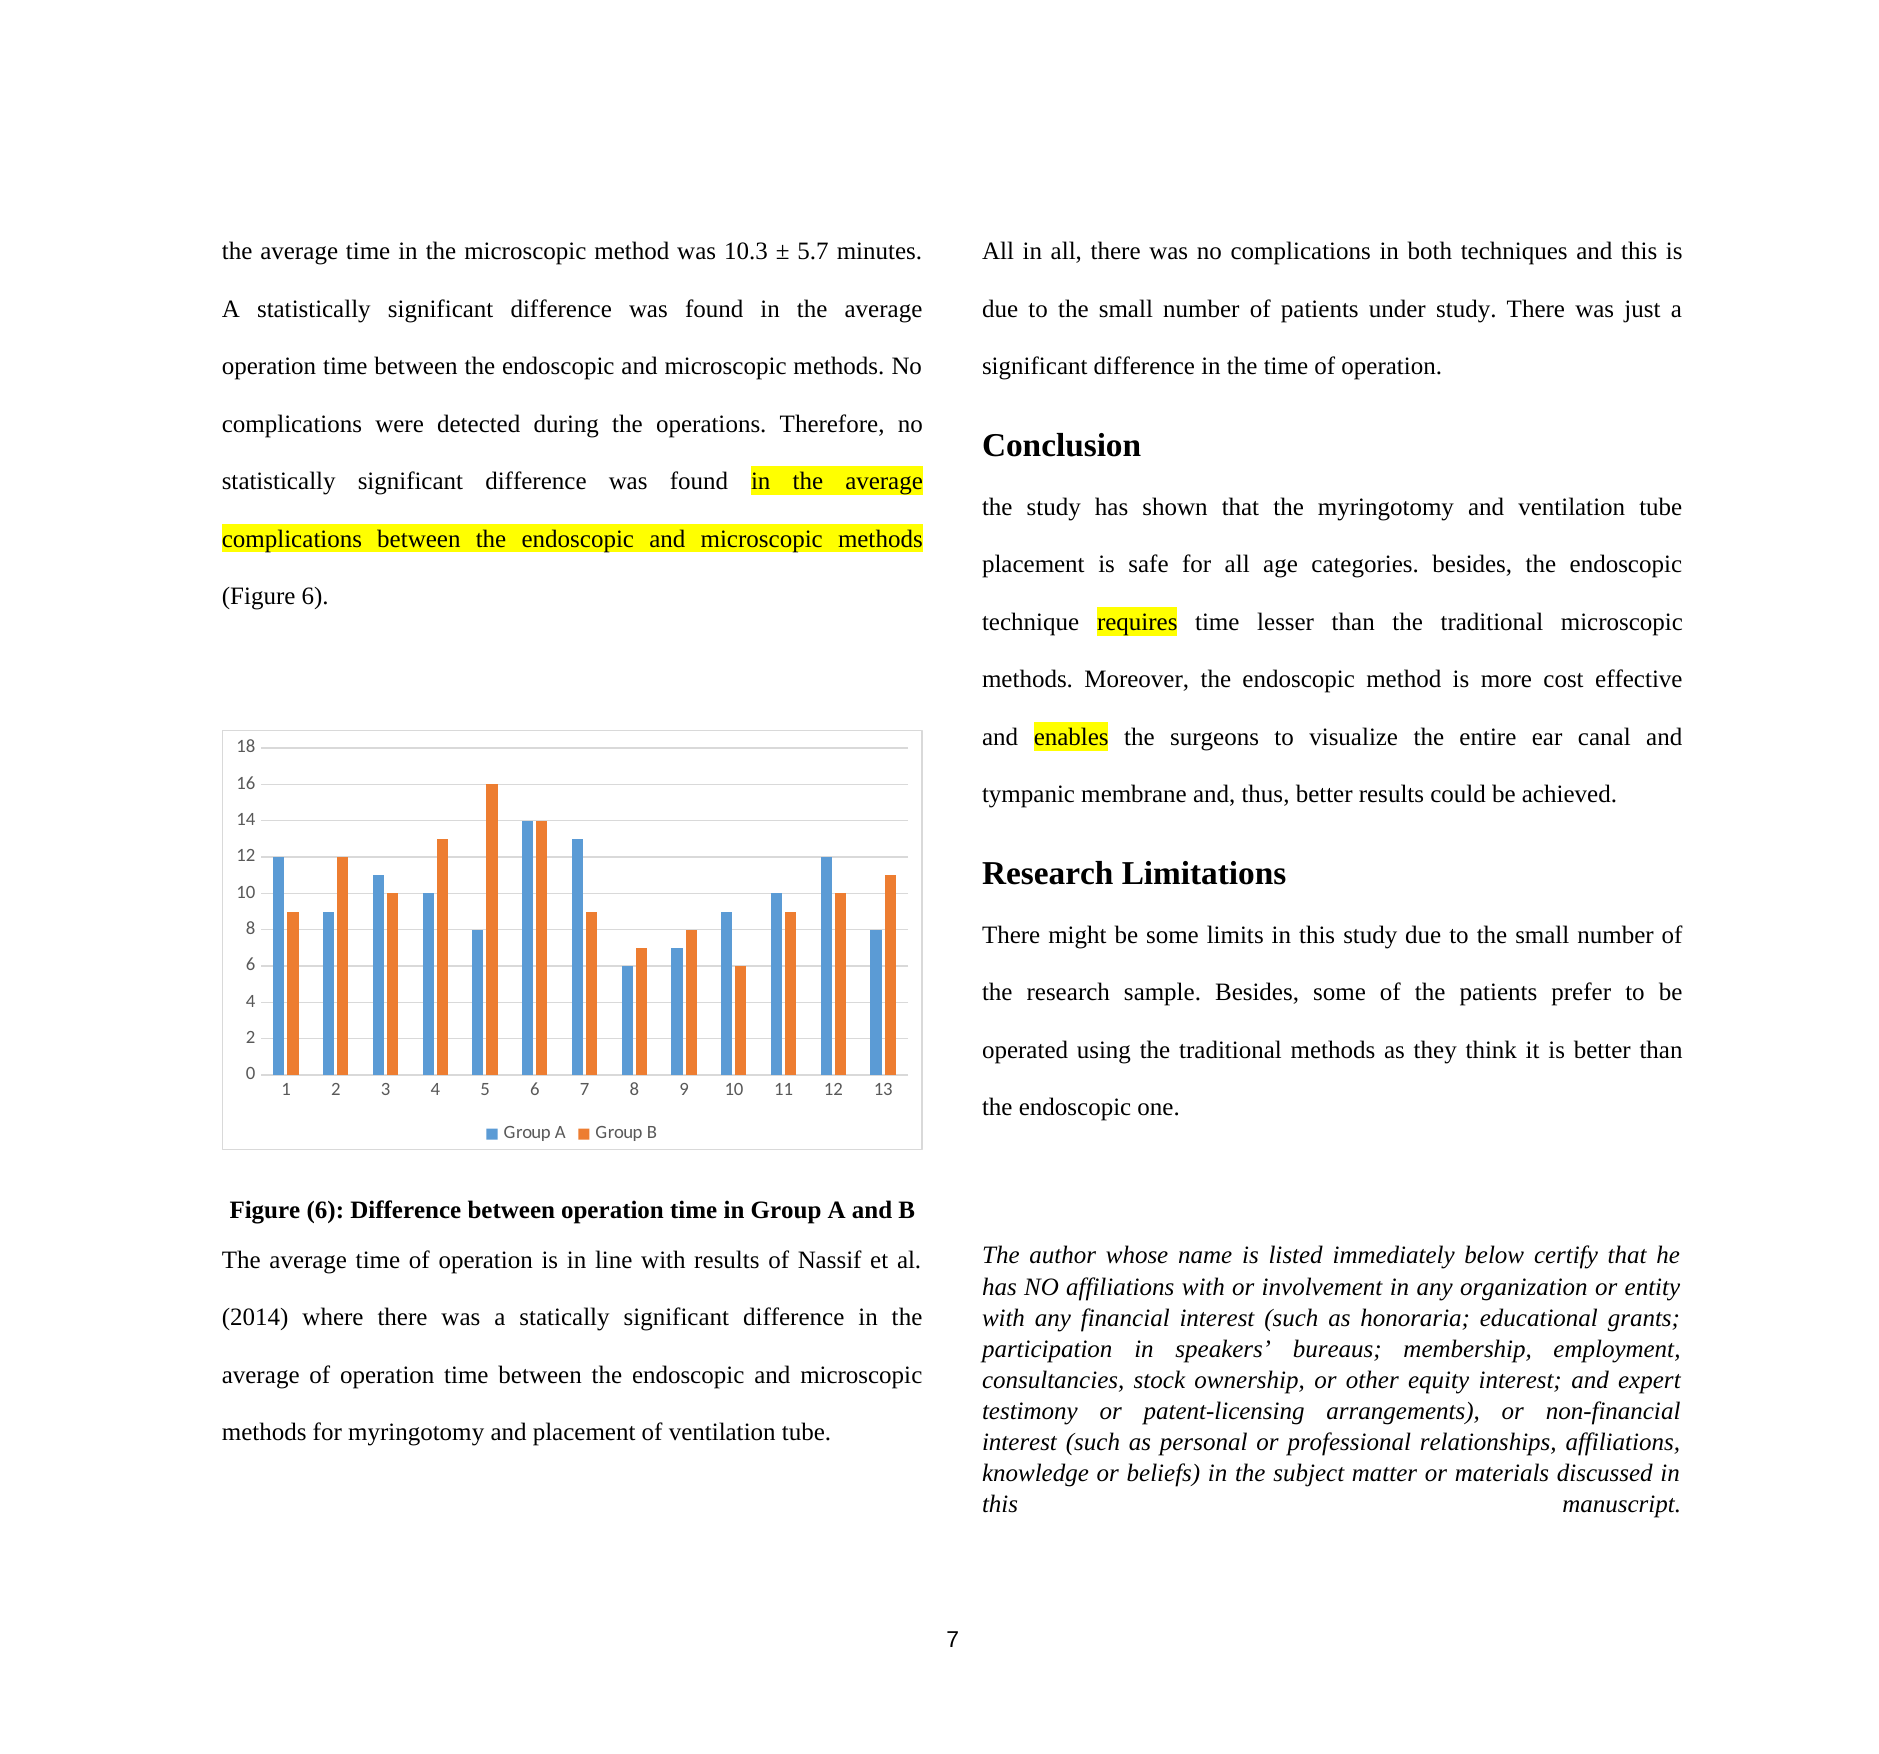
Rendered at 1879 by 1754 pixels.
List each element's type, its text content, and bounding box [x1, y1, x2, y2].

text Figure (6): Difference between operation time in Group A and B [222, 1195, 923, 1224]
text There might be some limits in this study due to the small number of the research sample. Besides, some of the patients prefer to be operated using the traditional methods as they think it is better than the endoscopic one. [982, 920, 1683, 1121]
subtitle Research Limitations [982, 853, 1683, 892]
text the study has shown that the myringotomy and ventilation tube placement is safe for all age categories. besides, the endoscopic technique requires time lesser than the traditional microscopic methods. Moreover, the endoscopic method is more cost effective and enables the surgeons to visualize the entire ear canal and tympanic membrane and, thus, better results could be achieved. [982, 492, 1683, 808]
text All in all, there was no complications in both techniques and this is due to the small number of patients under study. There was just a significant difference in the time of operation. [982, 236, 1683, 380]
text The average time of operation is in line with results of Nassif et al. (2014) where there was a statically significant difference in the average of operation time between the endoscopic and microscopic methods for myringotomy and placement of ventilation tube. [222, 1245, 923, 1446]
subtitle Conclusion [982, 425, 1683, 464]
text The author whose name is listed immediately below certify that he has NO affiliations with or involvement in any organization or entity with any financial interest (such as honoraria; educational grants; participation in speakers’ bureaus; membership, employment, consultancies, stock ownership, or other equity interest; and expert testimony or patent-licensing arrangements), or non-financial interest (such as personal or professional relationships, affiliations, knowledge or beliefs) in the subject matter or materials discussed in this manuscript. [982, 1241, 1683, 1548]
